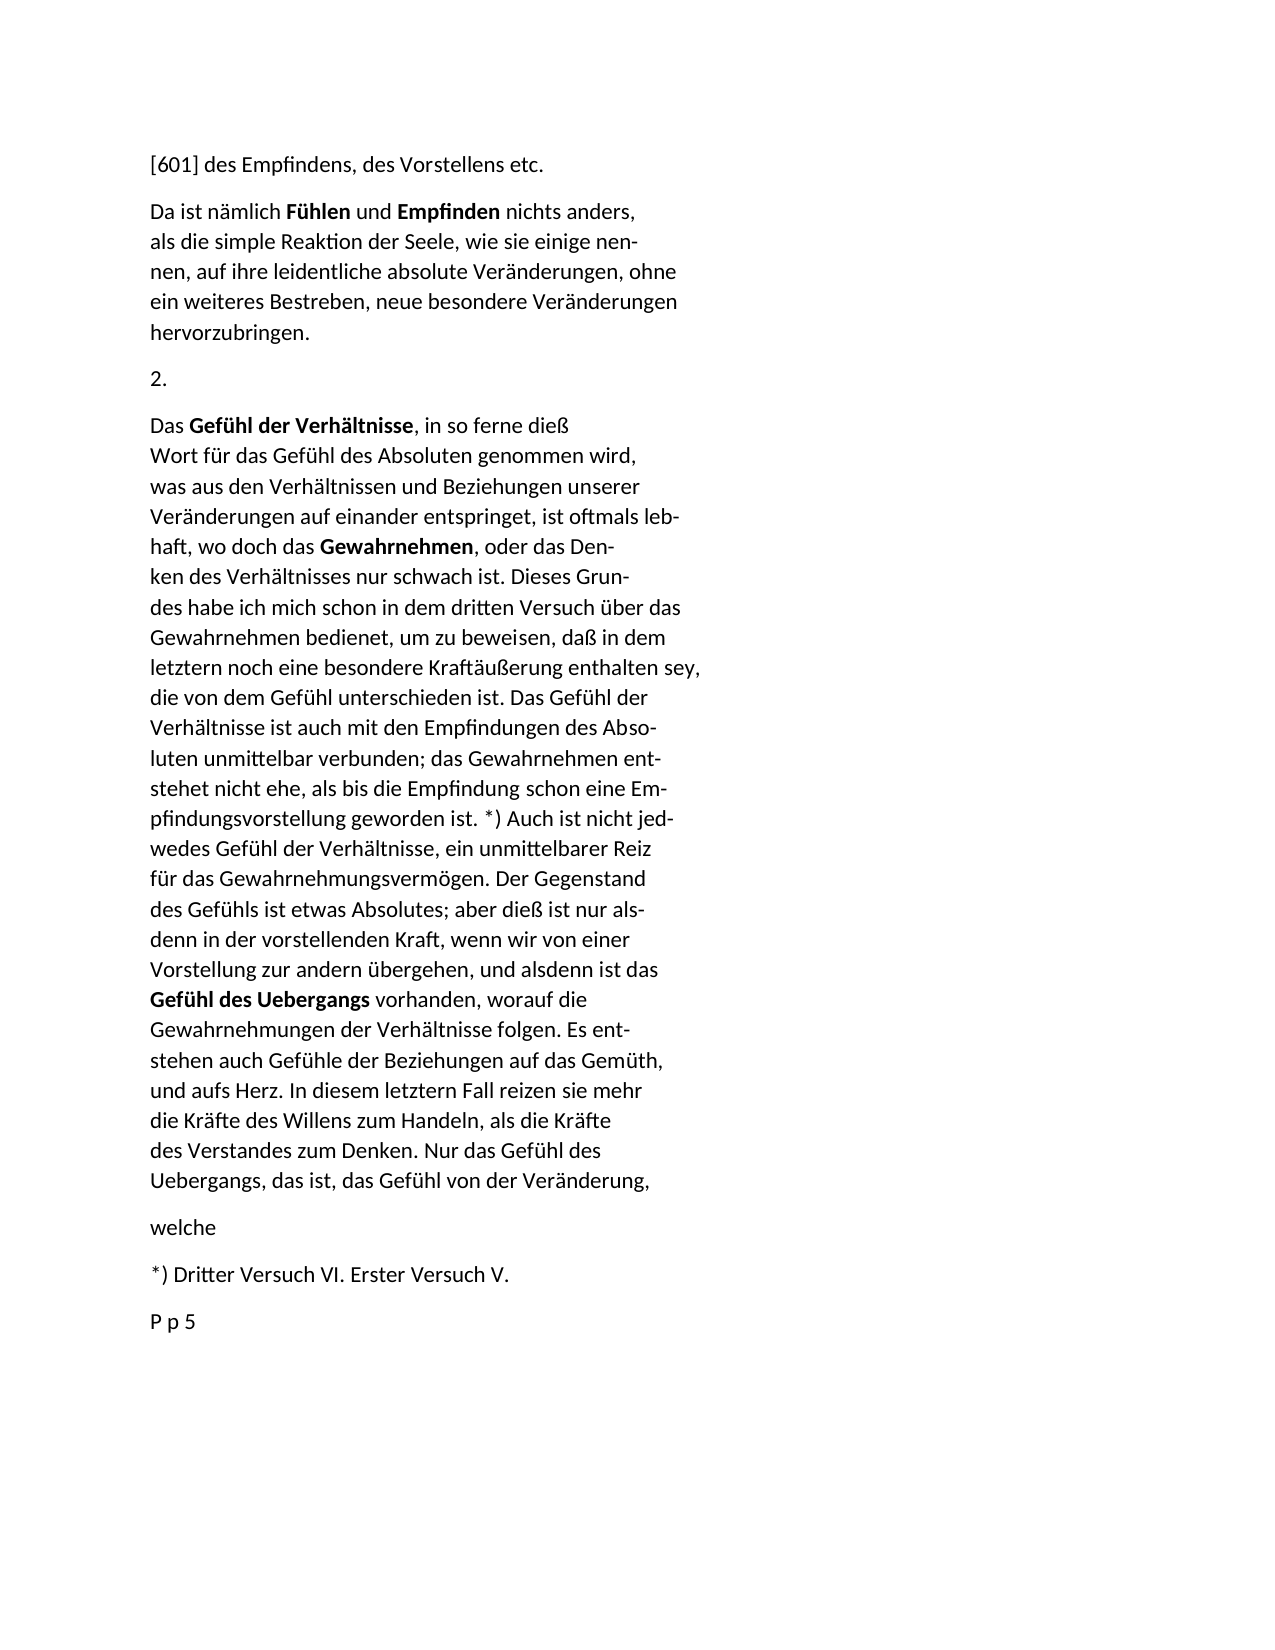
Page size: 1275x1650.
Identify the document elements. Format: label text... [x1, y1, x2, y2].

text welche [150, 1213, 1125, 1242]
text *) Dritter Versuch VI. Erster Versuch V. [150, 1260, 1125, 1288]
text Da ist nämlich Fühlen und Empfinden nichts anders, als die simple Reaktion der Seele, wie sie einige nen- nen, auf ihre leidentliche absolute Veränderungen, ohne ein weiteres Bestreben, neue besondere Veränderungen hervorzubringen. [150, 197, 1125, 346]
text 2. [150, 364, 1125, 393]
text [601] des Empfindens, des Vorstellens etc. [150, 150, 1125, 178]
text Das Gefühl der Verhältnisse, in so ferne dieß Wort für das Gefühl des Absoluten genommen wird, was aus den Verhältnissen und Beziehungen unserer Veränderungen auf einander entspringet, ist oftmals leb- haft, wo doch das Gewahrnehmen, oder das Den- ken des Verhältnisses nur schwach ist. Dieses Grun- des habe ich mich schon in dem dritten Versuch über das Gewahrnehmen bedienet, um zu beweisen, daß in dem letztern noch eine besondere Kraftäußerung enthalten sey, die von dem Gefühl unterschieden ist. Das Gefühl der Verhältnisse ist auch mit den Empfindungen des Abso- luten unmittelbar verbunden; das Gewahrnehmen ent- stehet nicht ehe, als bis die Empfindung schon eine Em- pfindungsvorstellung geworden ist. *) Auch ist nicht jed- wedes Gefühl der Verhältnisse, ein unmittelbarer Reiz für das Gewahrnehmungsvermögen. Der Gegenstand des Gefühls ist etwas Absolutes; aber dieß ist nur als- denn in der vorstellenden Kraft, wenn wir von einer Vorstellung zur andern übergehen, und alsdenn ist das Gefühl des Uebergangs vorhanden, worauf die Gewahrnehmungen der Verhältnisse folgen. Es ent- stehen auch Gefühle der Beziehungen auf das Gemüth, und aufs Herz. In diesem letztern Fall reizen sie mehr die Kräfte des Willens zum Handeln, als die Kräfte des Verstandes zum Denken. Nur das Gefühl des Uebergangs, das ist, das Gefühl von der Veränderung, [150, 411, 1125, 1195]
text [150, 1307, 1125, 1335]
